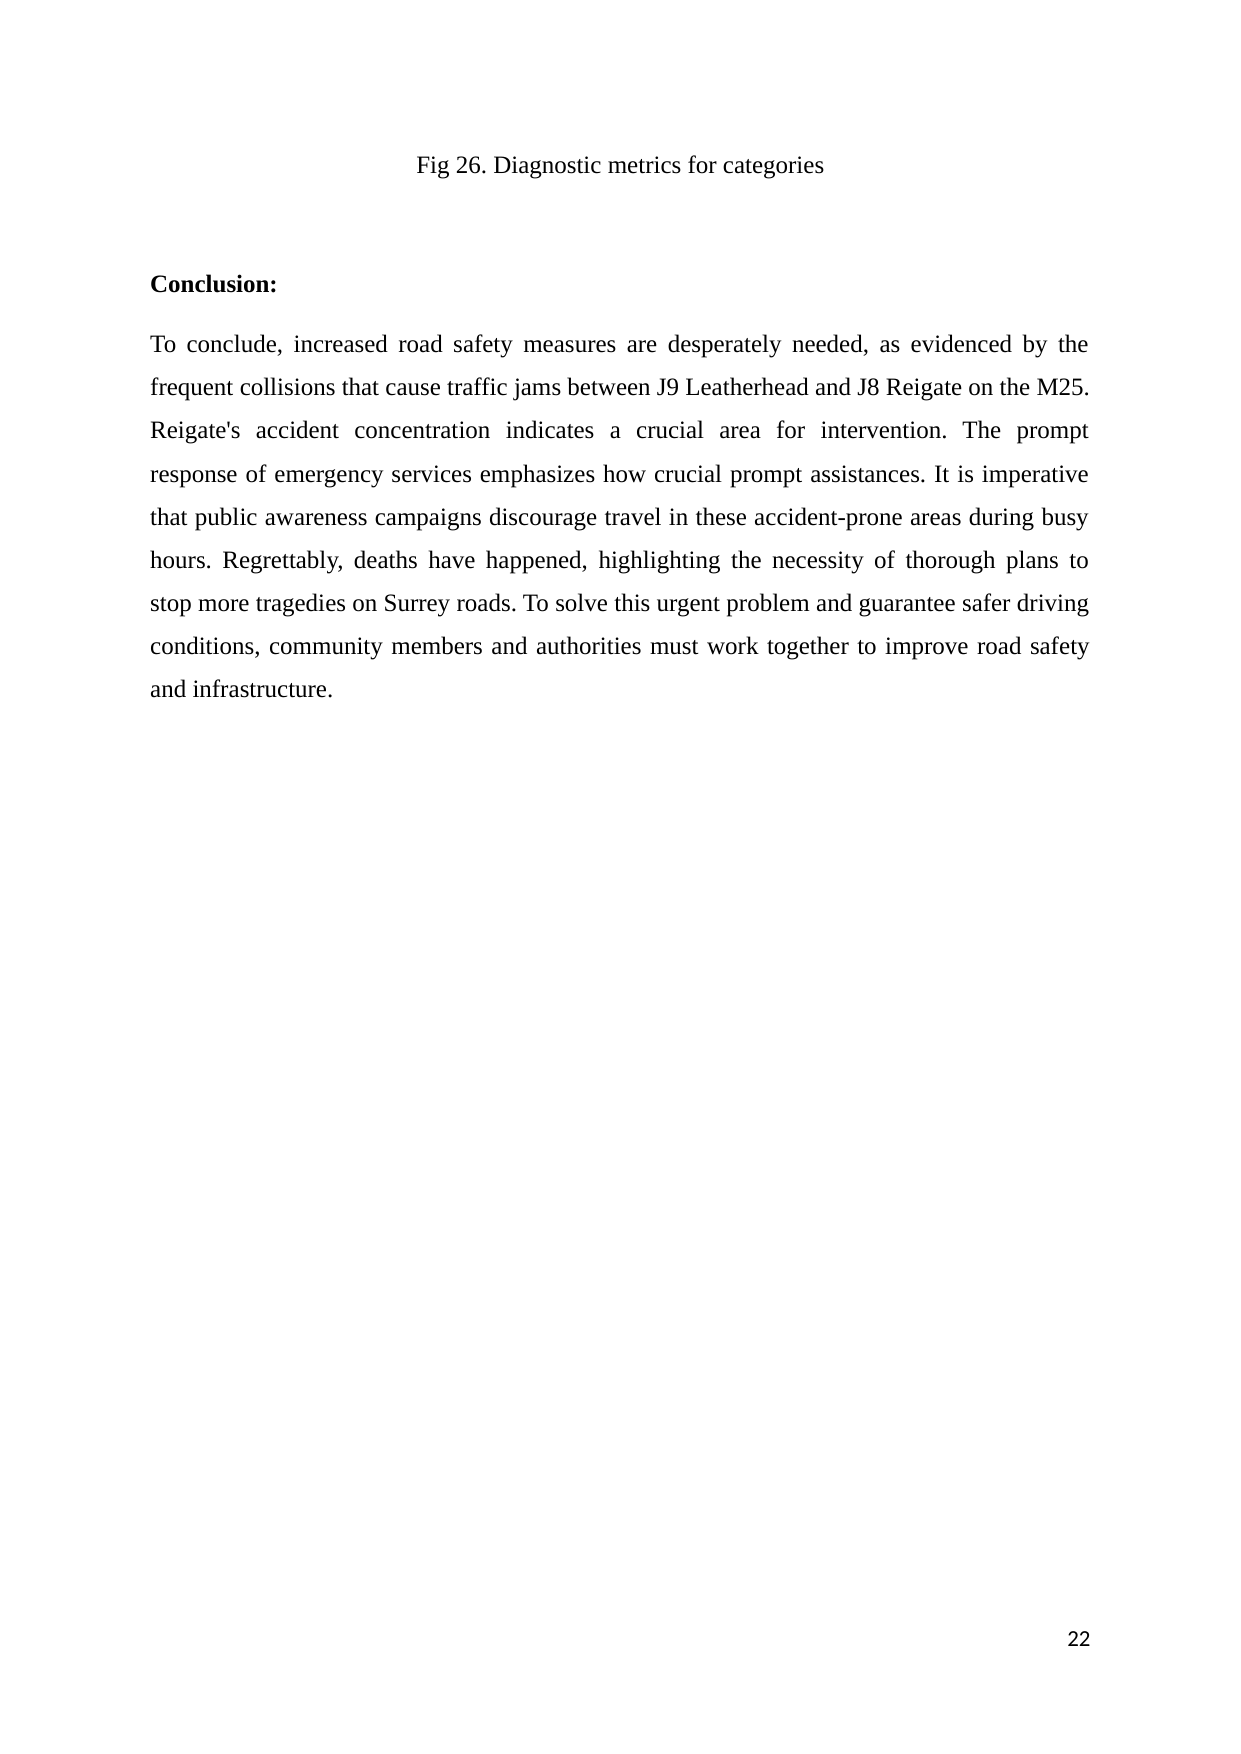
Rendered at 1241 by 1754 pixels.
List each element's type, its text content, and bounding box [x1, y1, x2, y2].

text Conclusion: [150, 269, 1090, 298]
text To conclude, increased road safety measures are desperately needed, as evidenced by the frequent collisions that cause traffic jams between J9 Leatherhead and J8 Reigate on the M25. Reigate's accident concentration indicates a crucial area for intervention. The prompt response of emergency services emphasizes how crucial prompt assistances. It is imperative that public awareness campaigns discourage travel in these accident-prone areas during busy hours. Regrettably, deaths have happened, highlighting the necessity of thorough plans to stop more tragedies on Surrey roads. To solve this urgent problem and guarantee safer driving conditions, community members and authorities must work together to improve road safety and infrastructure. [150, 329, 1090, 703]
text Fig 26. Diagnostic metrics for categories [150, 150, 1090, 179]
